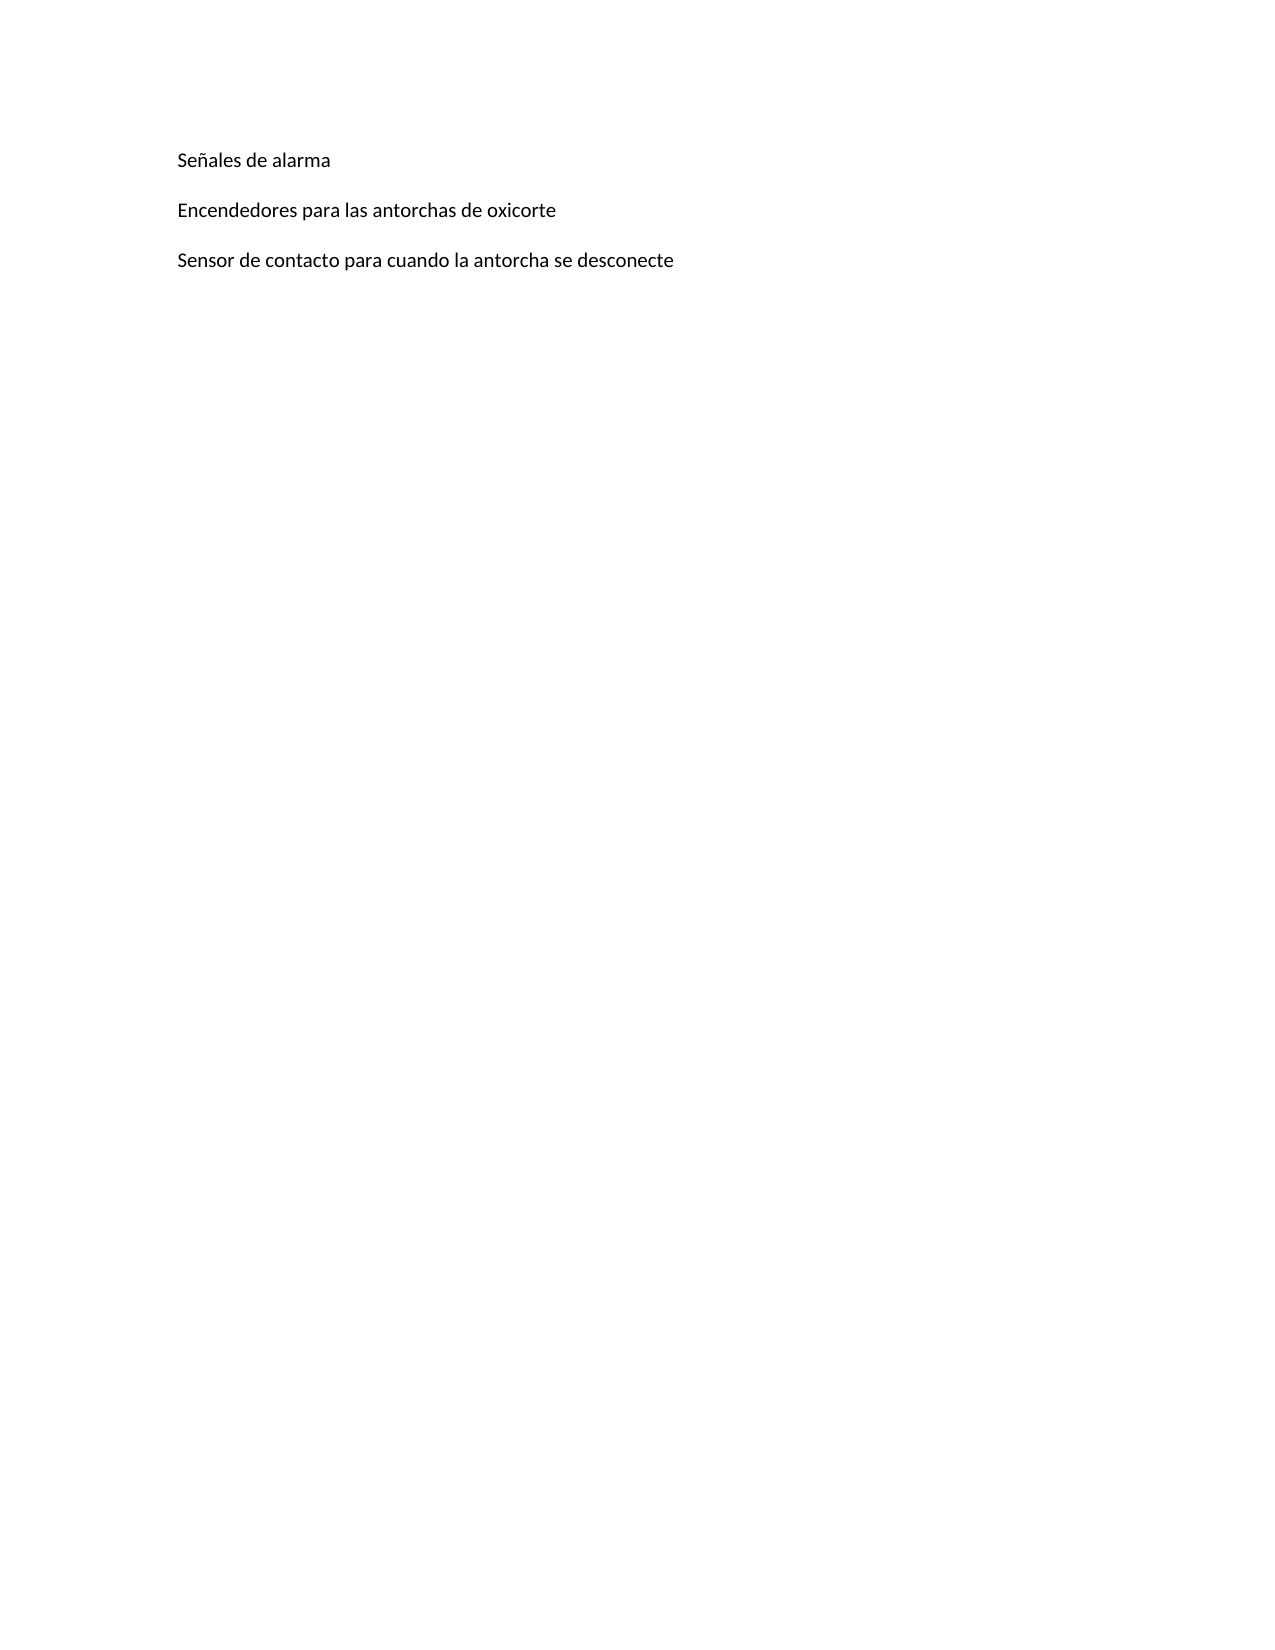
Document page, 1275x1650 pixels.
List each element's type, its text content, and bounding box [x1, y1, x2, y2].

text Señales de alarma [177, 148, 1098, 173]
text Encendedores para las antorchas de oxicorte [177, 198, 1098, 223]
text Sensor de contacto para cuando la antorcha se desconecte [177, 248, 1098, 273]
